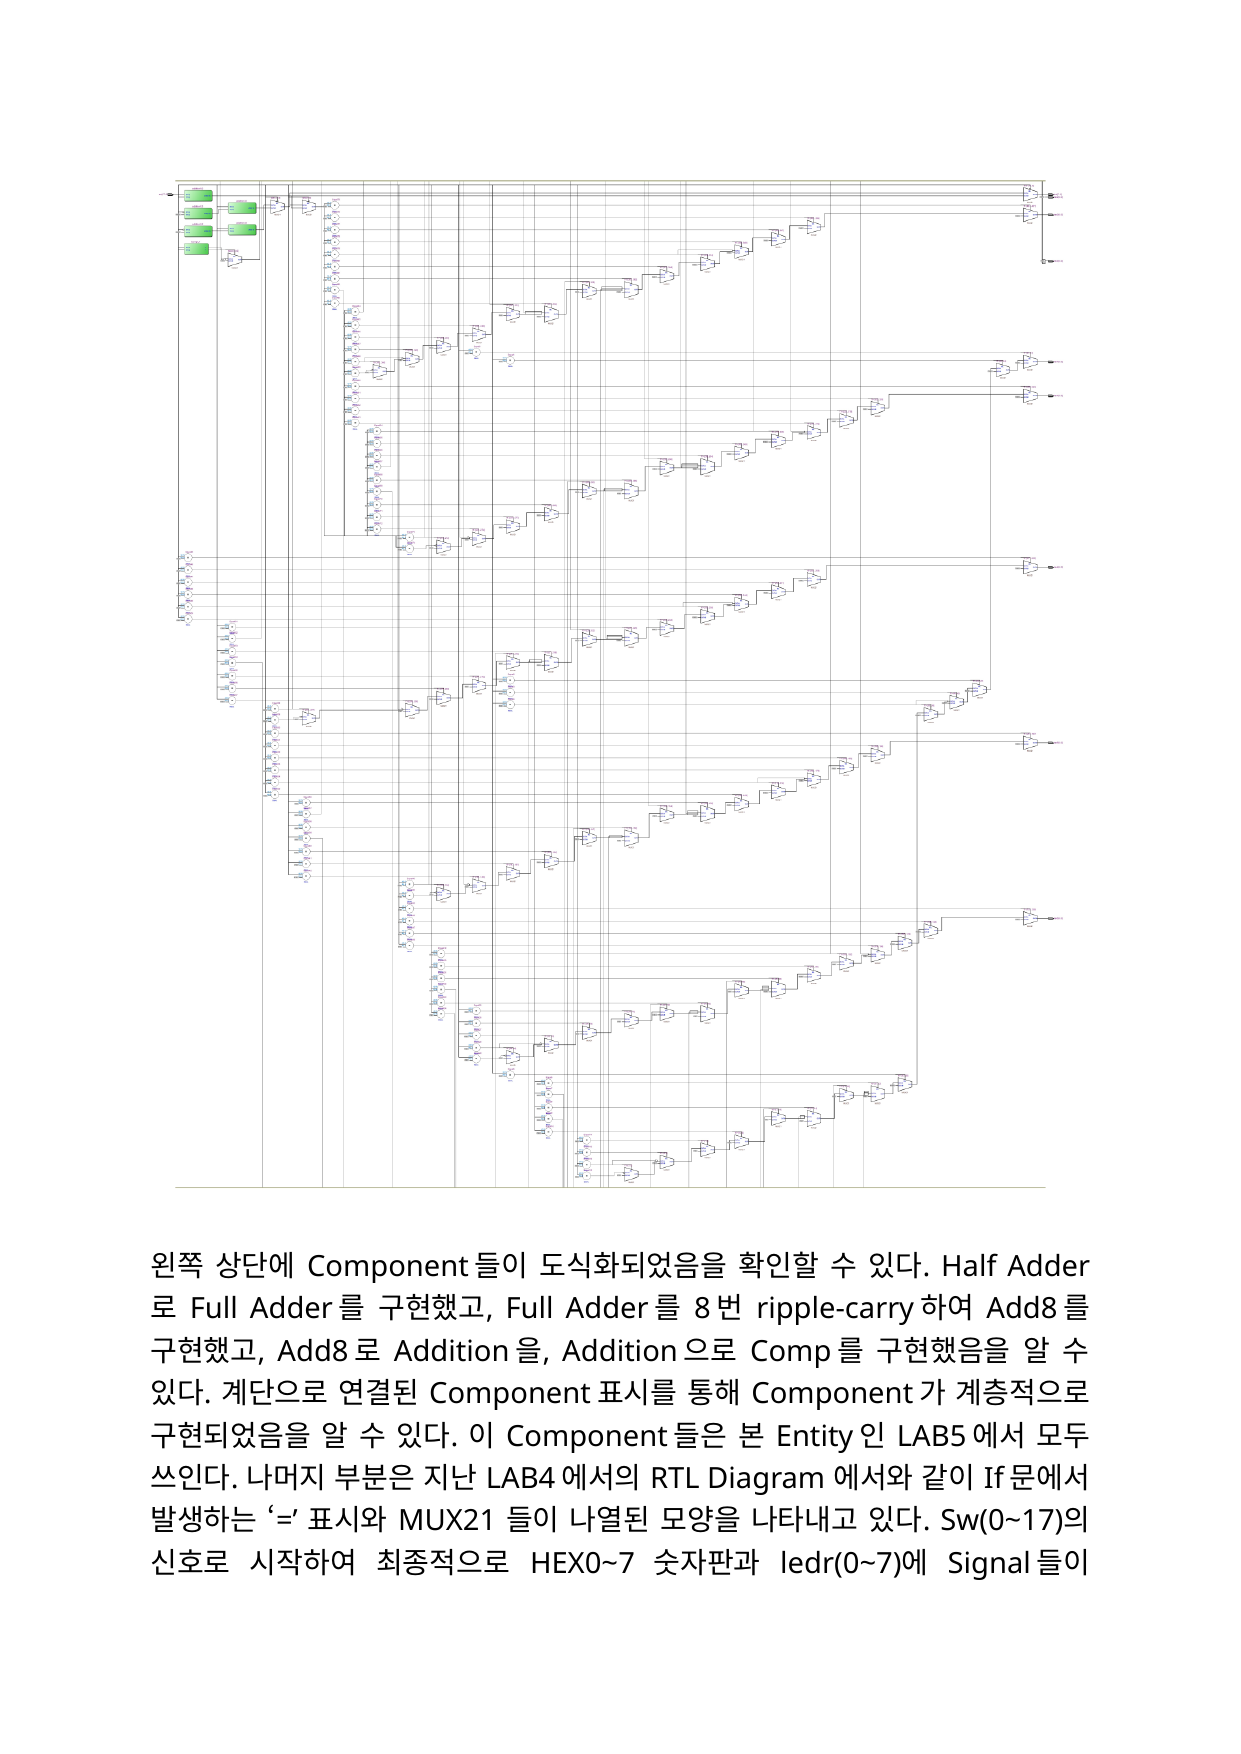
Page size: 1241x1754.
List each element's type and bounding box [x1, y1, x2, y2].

picture [150, 177, 1091, 1192]
text [150, 1243, 1090, 1582]
